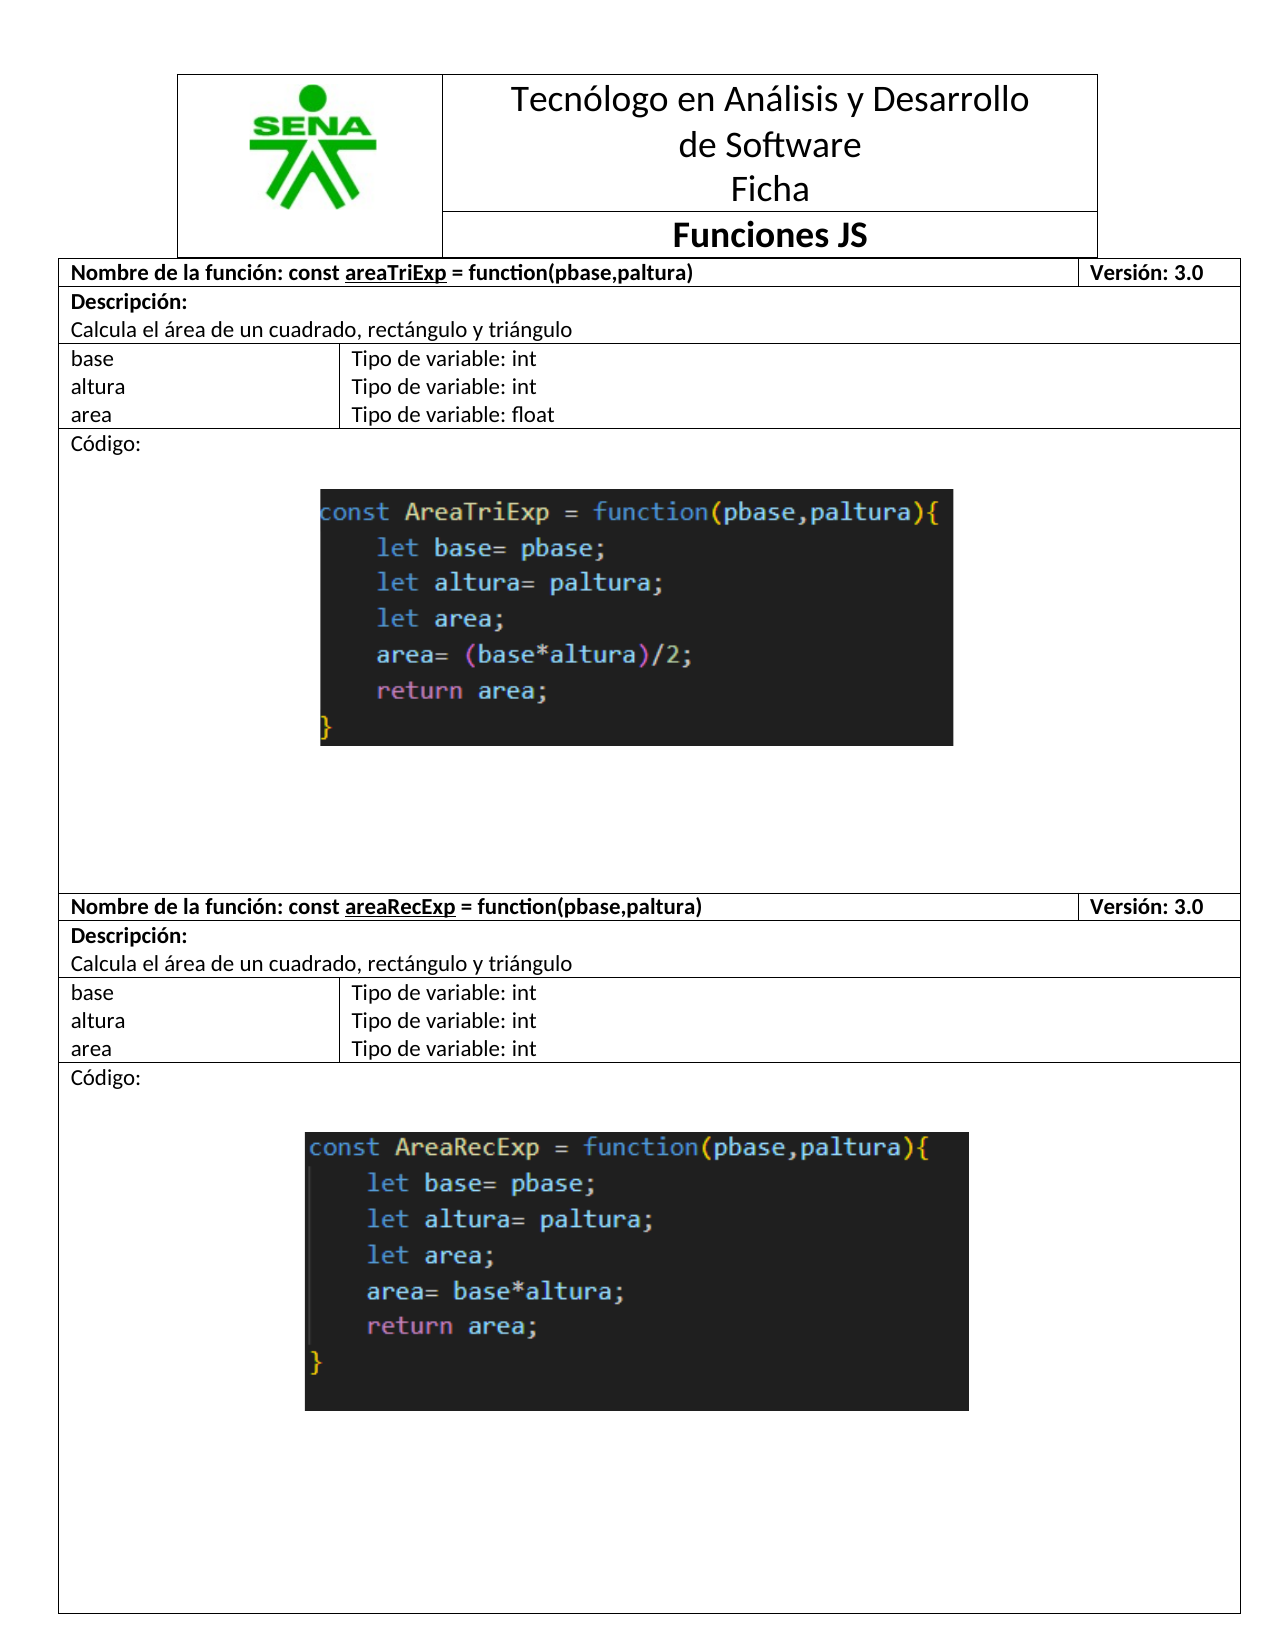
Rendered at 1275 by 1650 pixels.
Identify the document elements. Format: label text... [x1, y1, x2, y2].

table_header Versión: 3.0 [1079, 259, 1240, 286]
table_cell Tipo de variable: int Tipo de variable: int Tipo de variable: int [340, 978, 1240, 1062]
table_cell Descripción: Calcula el área de un cuadrado, rectángulo y triángulo [59, 921, 1240, 977]
picture [249, 84, 377, 210]
table_cell Código: [59, 429, 1240, 892]
table_cell Nombre de la función: const areaRecExp = function(pbase,paltura) [59, 894, 1078, 920]
table_cell Tipo de variable: int Tipo de variable: int Tipo de variable: float [340, 344, 1240, 428]
table_cell Versión: 3.0 [1079, 894, 1240, 920]
table_cell base altura area [59, 344, 339, 428]
picture [304, 1132, 969, 1411]
table_header Nombre de la función: const areaTriExp = function(pbase,paltura) [59, 259, 1078, 286]
table_cell Código: CONSOLA: [59, 1063, 1240, 1612]
picture [320, 489, 954, 746]
table_cell Descripción: Calcula el área de un cuadrado, rectángulo y triángulo [59, 287, 1240, 343]
table_cell base altura area [59, 978, 339, 1062]
